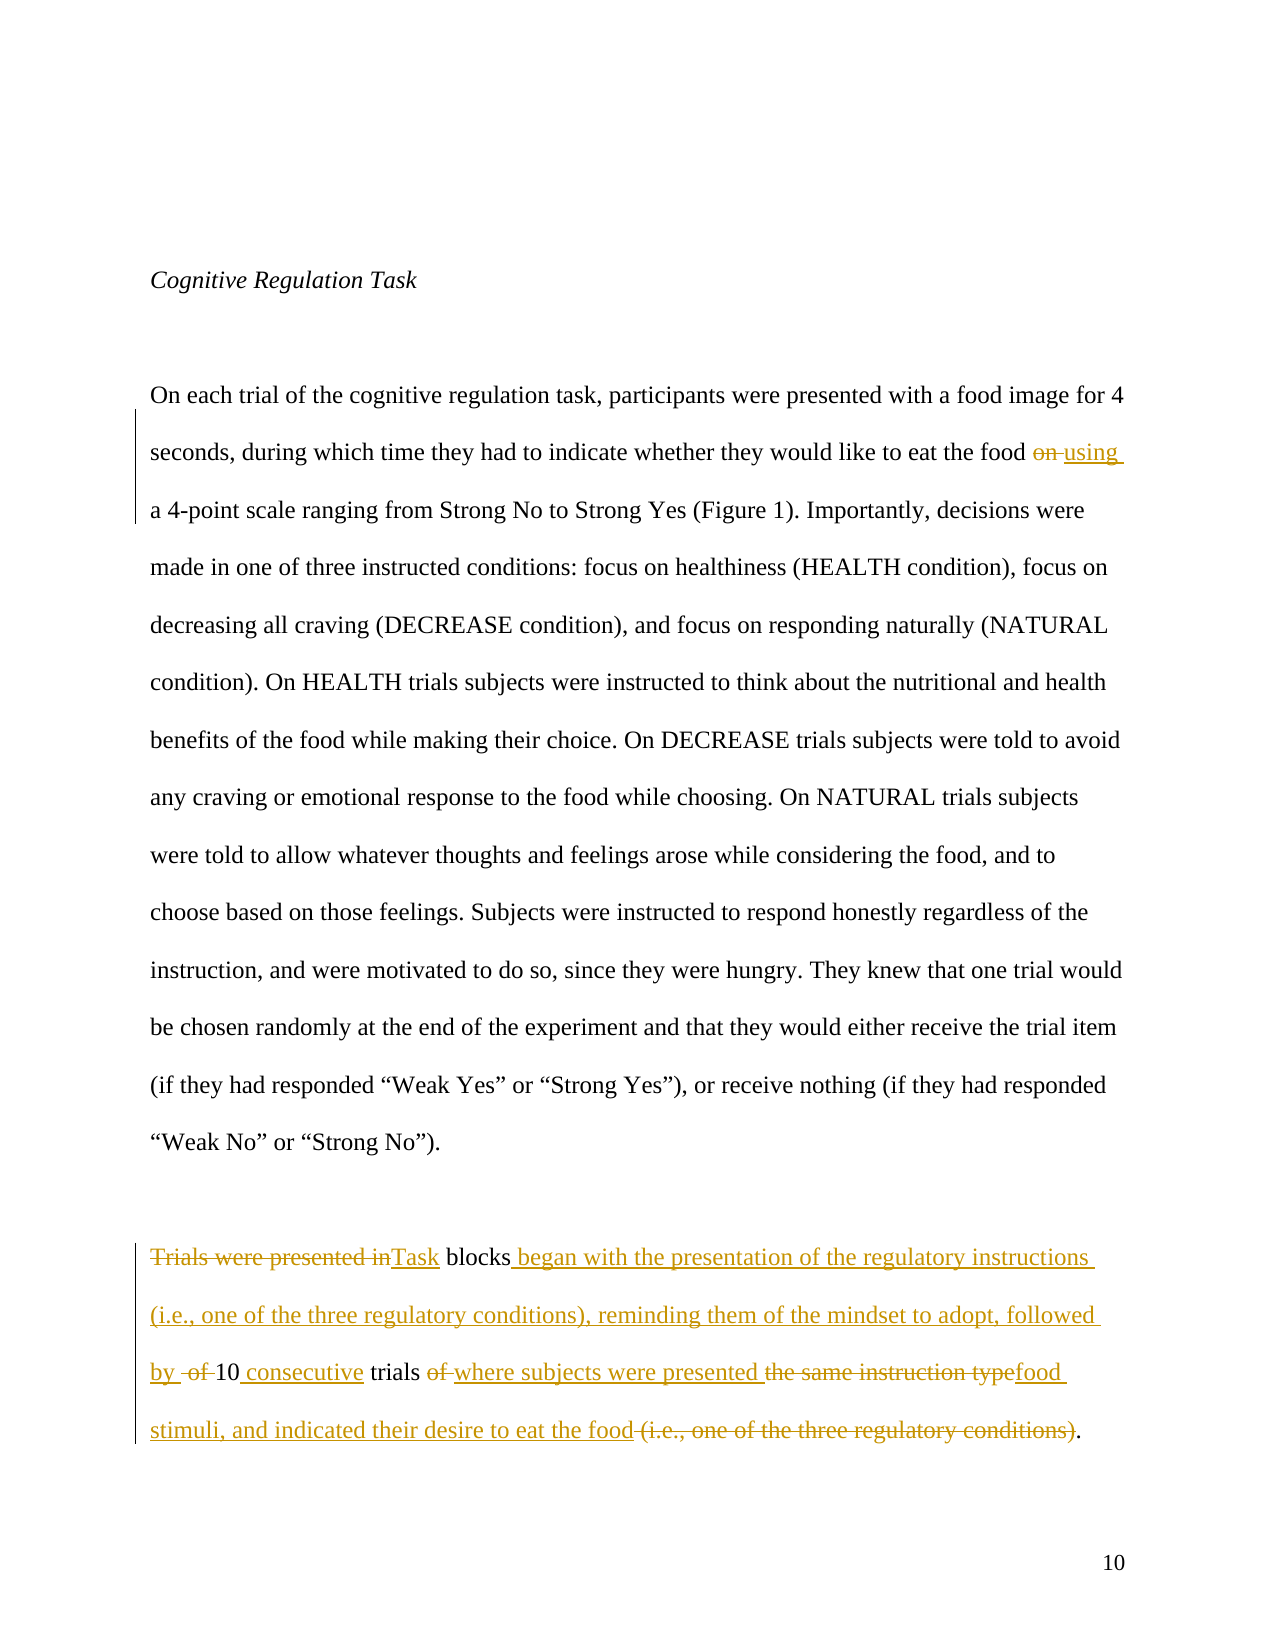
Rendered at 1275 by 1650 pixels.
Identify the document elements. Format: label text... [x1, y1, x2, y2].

text On each trial of the cognitive regulation task, participants were presented with a food image for 4 seconds, during which time they had to indicate whether they would like to eat the food a 4-point scale ranging from Strong No to Strong Yes (Figure 1). Importantly, decisions were made in one of three instructed conditions: focus on healthiness (HEALTH condition), focus on decreasing all craving (DECREASE condition), and focus on responding naturally (NATURAL condition). On HEALTH trials subjects were instructed to think about the nutritional and health benefits of the food while making their choice. On DECREASE trials subjects were told to avoid any craving or emotional response to the food while choosing. On NATURAL trials subjects were told to allow whatever thoughts and feelings arose while considering the food, and to choose based on those feelings. Subjects were instructed to respond honestly regardless of the instruction, and were motivated to do so, since they were hungry. They knew that one trial would be chosen randomly at the end of the experiment and that they would either receive the trial item (if they had responded “Weak Yes” or “Strong Yes”), or receive nothing (if they had responded “Weak No” or “Strong No”). [150, 380, 1125, 1156]
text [150, 1242, 1125, 1444]
text Cognitive Regulation Task [150, 265, 1125, 294]
